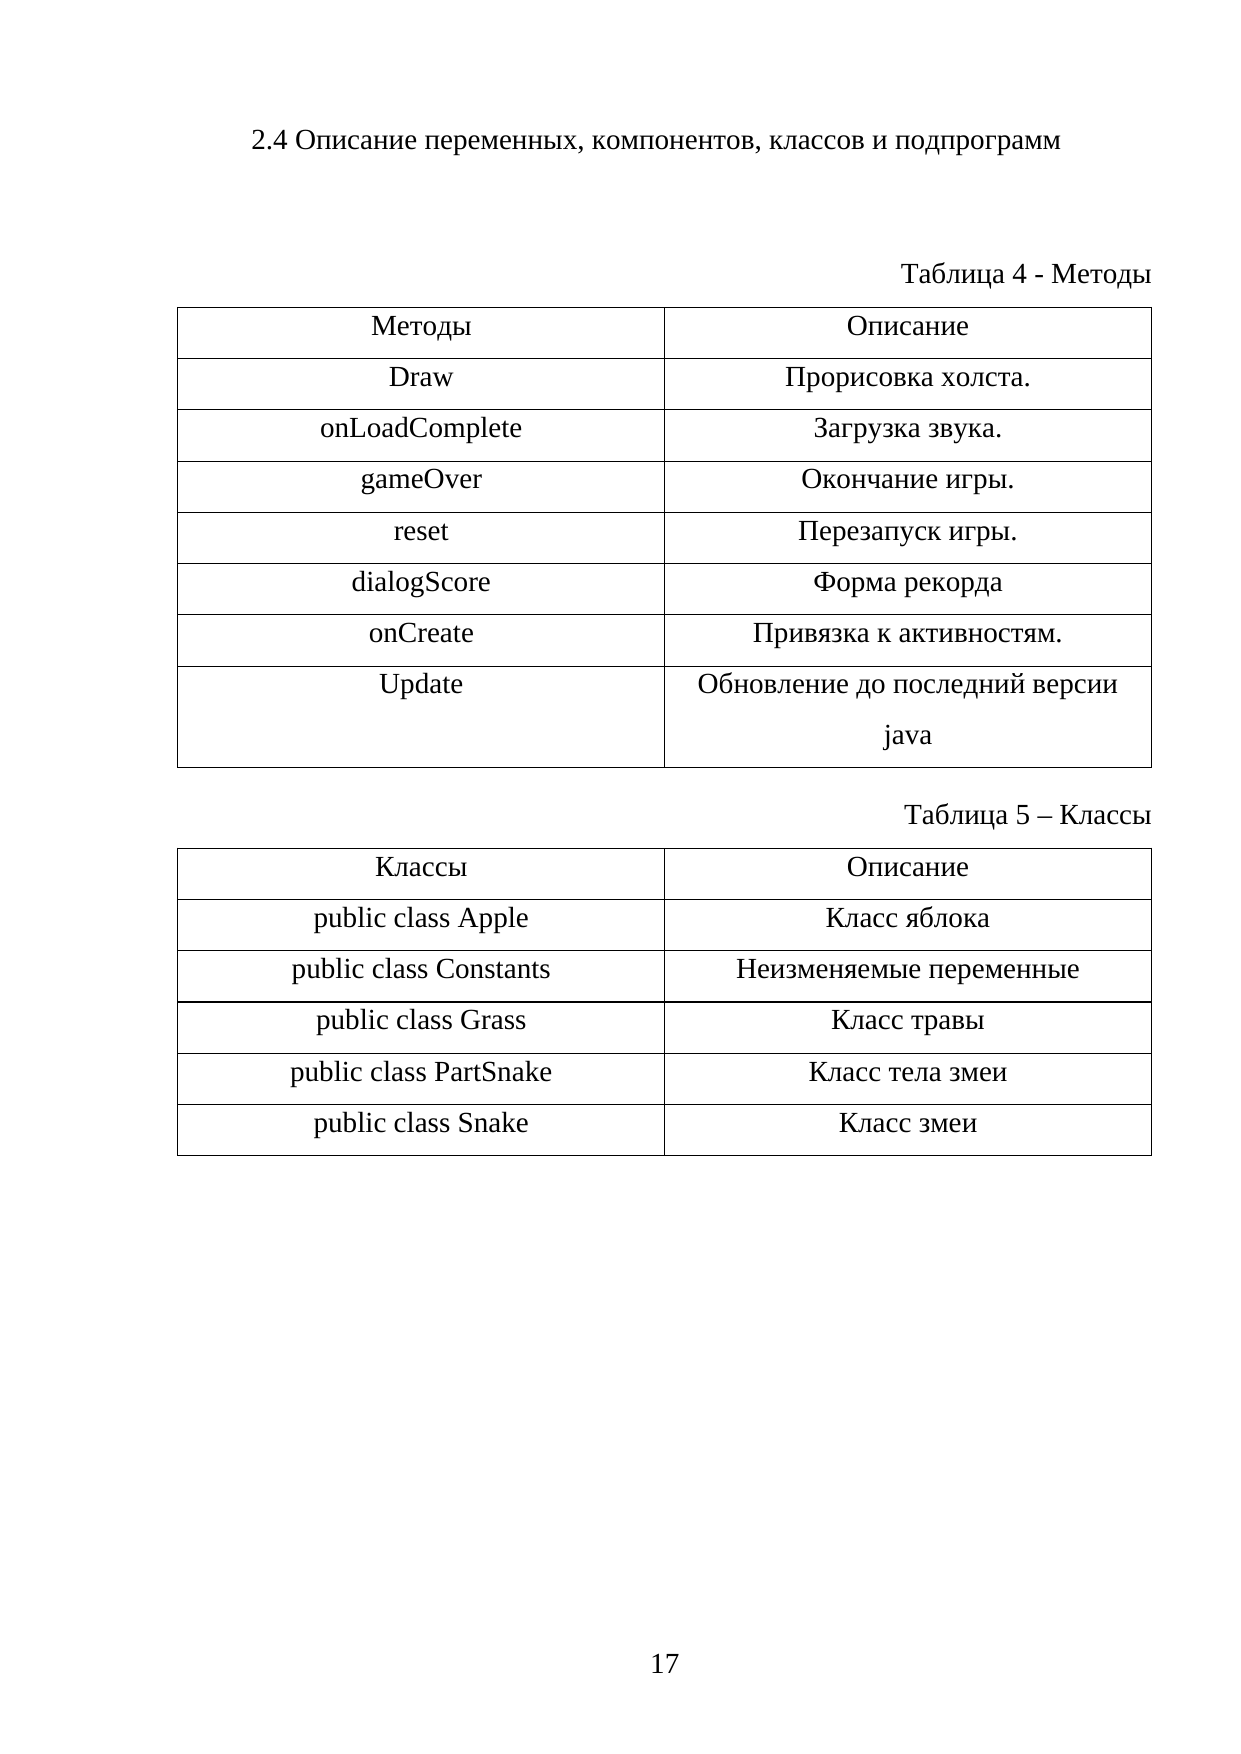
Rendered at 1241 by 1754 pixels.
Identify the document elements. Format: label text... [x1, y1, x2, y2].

table_header Описание [665, 308, 1151, 358]
table_cell public class Snake [178, 1105, 664, 1155]
table_header Методы [178, 308, 664, 358]
table_cell Загрузка звука. [665, 410, 1151, 461]
table_cell Класс тела змеи [665, 1054, 1151, 1104]
table_cell public class Apple [178, 900, 664, 950]
table_cell Update [178, 667, 664, 767]
table_header Классы [178, 849, 664, 899]
subtitle 2.4 Описание переменных, компонентов, классов и подпрограмм [177, 122, 1152, 156]
table_cell Draw [178, 359, 664, 409]
table_cell Обновление до последний версии java [665, 667, 1151, 767]
table_cell public class PartSnake [178, 1054, 664, 1104]
table_cell onLoadComplete [178, 410, 664, 461]
table_cell public class Grass [178, 1003, 664, 1053]
table_cell Перезапуск игры. [665, 513, 1151, 563]
table_cell Окончание игры. [665, 462, 1151, 512]
table_header Описание [665, 849, 1151, 899]
text Таблица 4 - Методы [177, 256, 1152, 290]
table_cell Неизменяемые переменные [665, 951, 1151, 1001]
table_cell reset [178, 513, 664, 563]
table_cell Форма рекорда [665, 564, 1151, 614]
table_cell gameOver [178, 462, 664, 512]
table_cell Класс травы [665, 1003, 1151, 1053]
table_cell Прорисовка холста. [665, 359, 1151, 409]
table_cell public class Constants [178, 951, 664, 1001]
table_cell Класс змеи [665, 1105, 1151, 1155]
table_cell Класс яблока [665, 900, 1151, 950]
table_cell onCreate [178, 615, 664, 666]
text Таблица 5 – Классы [841, 797, 1152, 831]
table_cell Привязка к активностям. [665, 615, 1151, 666]
table_cell dialogScore [178, 564, 664, 614]
